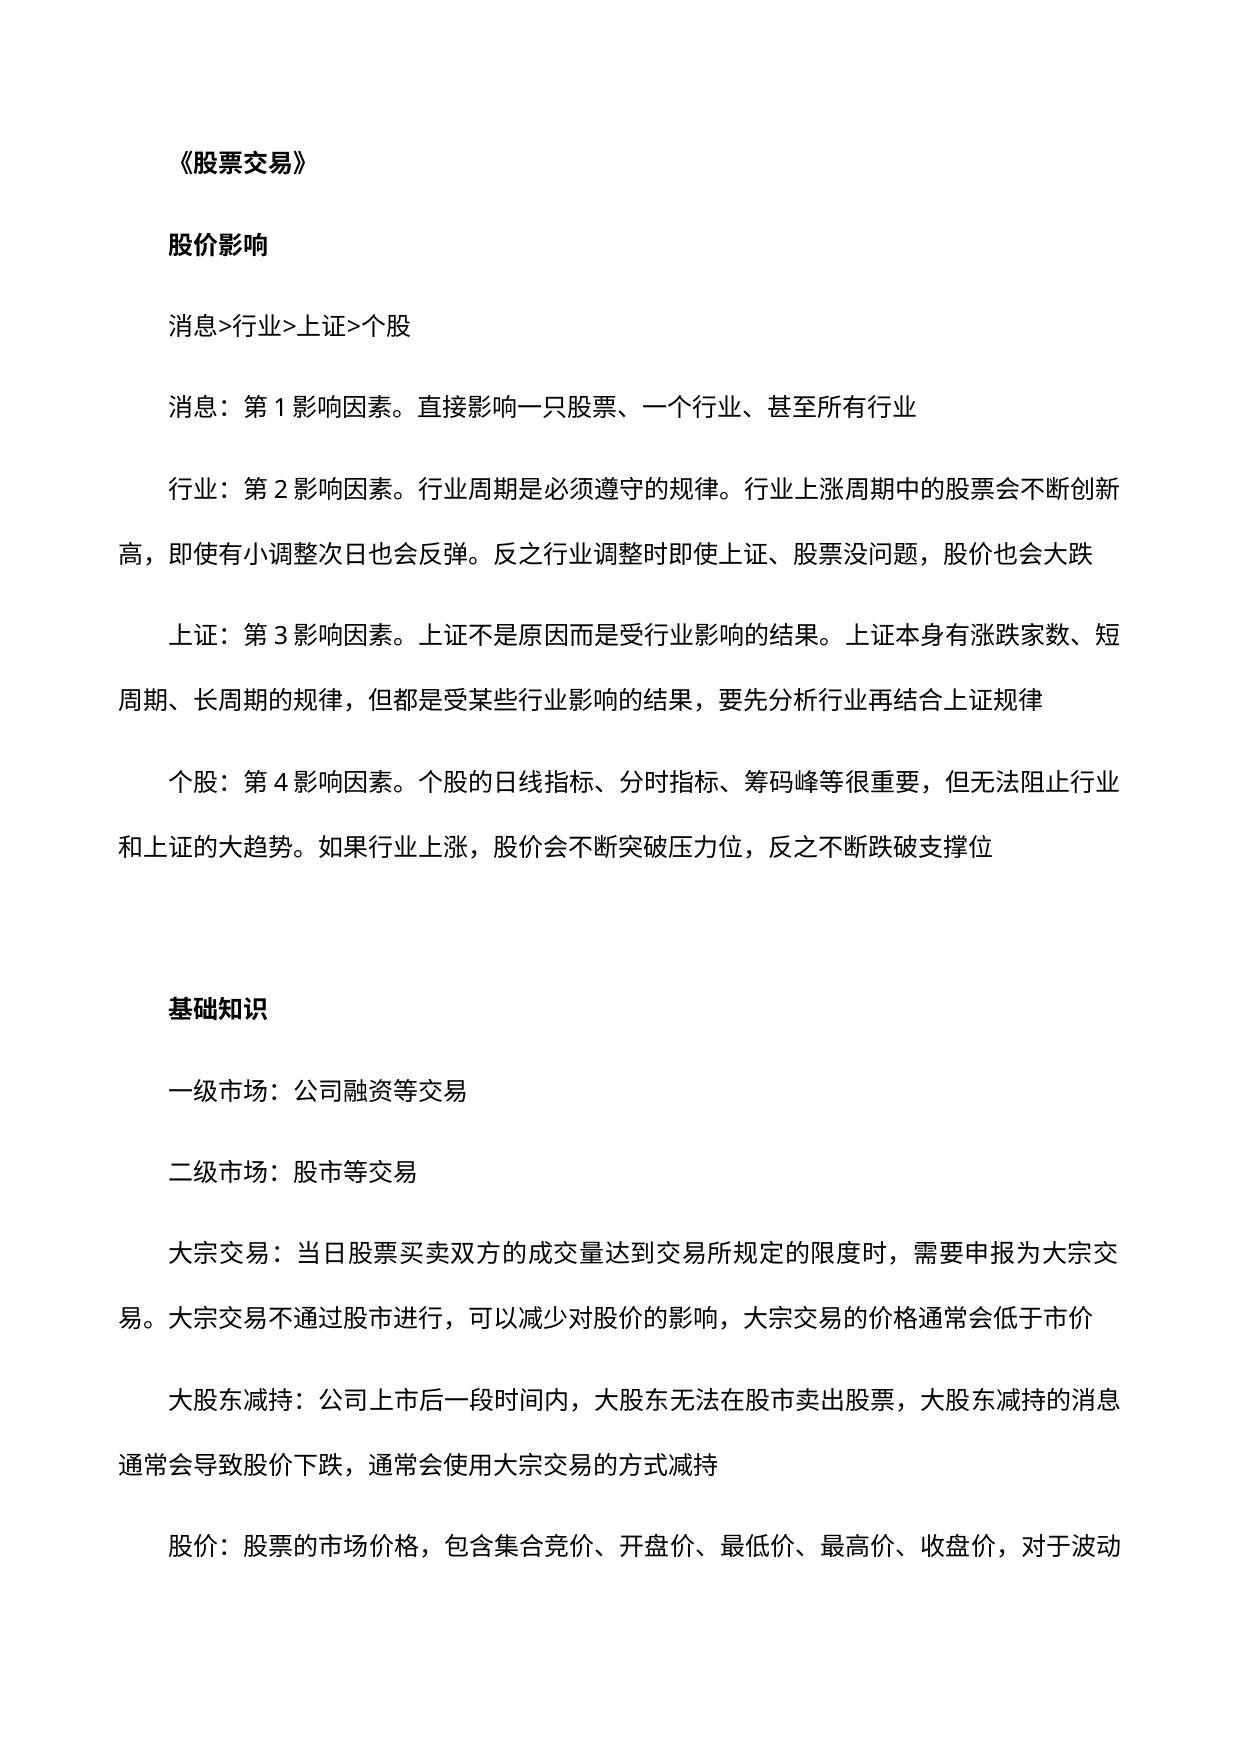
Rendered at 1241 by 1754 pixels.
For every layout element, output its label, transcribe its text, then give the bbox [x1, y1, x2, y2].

list 《股票交易》 [118, 129, 1122, 194]
list 二级市场：股市等交易 [118, 1138, 1122, 1203]
text 大宗交易：当日股票买卖双方的成交量达到交易所规定的限度时，需要申报为大宗交易。大宗交易不通过股市进行，可以减少对股价的影响，大宗交易的价格通常会低于市价 [118, 1219, 1122, 1349]
list 消息>行业>上证>个股 [118, 292, 1122, 357]
list 基础知识 [118, 975, 1122, 1040]
list 上证：第3影响因素。上证不是原因而是受行业影响的结果。上证本身有涨跌家数、短周期、长周期的规律，但都是受某些行业影响的结果，要先分析行业再结合上证规律 [118, 601, 1122, 731]
list 消息：第1影响因素。直接影响一只股票、一个行业、甚至所有行业 [118, 373, 1122, 438]
list 一级市场：公司融资等交易 [118, 1057, 1122, 1122]
list 个股：第4影响因素。个股的日线指标、分时指标、筹码峰等很重要，但无法阻止行业和上证的大趋势。如果行业上涨，股价会不断突破压力位，反之不断跌破支撑位 [118, 748, 1122, 878]
list 股价影响 [118, 211, 1122, 276]
text 大股东减持：公司上市后一段时间内，大股东无法在股市卖出股票，大股东减持的消息通常会导致股价下跌，通常会使用大宗交易的方式减持 [118, 1366, 1122, 1496]
text 股价：股票的市场价格，包含集合竞价、开盘价、最低价、最高价、收盘价，对于波动大的股更重要的是低买高卖 [118, 1512, 1122, 1577]
list 行业：第2影响因素。行业周期是必须遵守的规律。行业上涨周期中的股票会不断创新高，即使有小调整次日也会反弹。反之行业调整时即使上证、股票没问题，股价也会大跌 [118, 455, 1122, 585]
